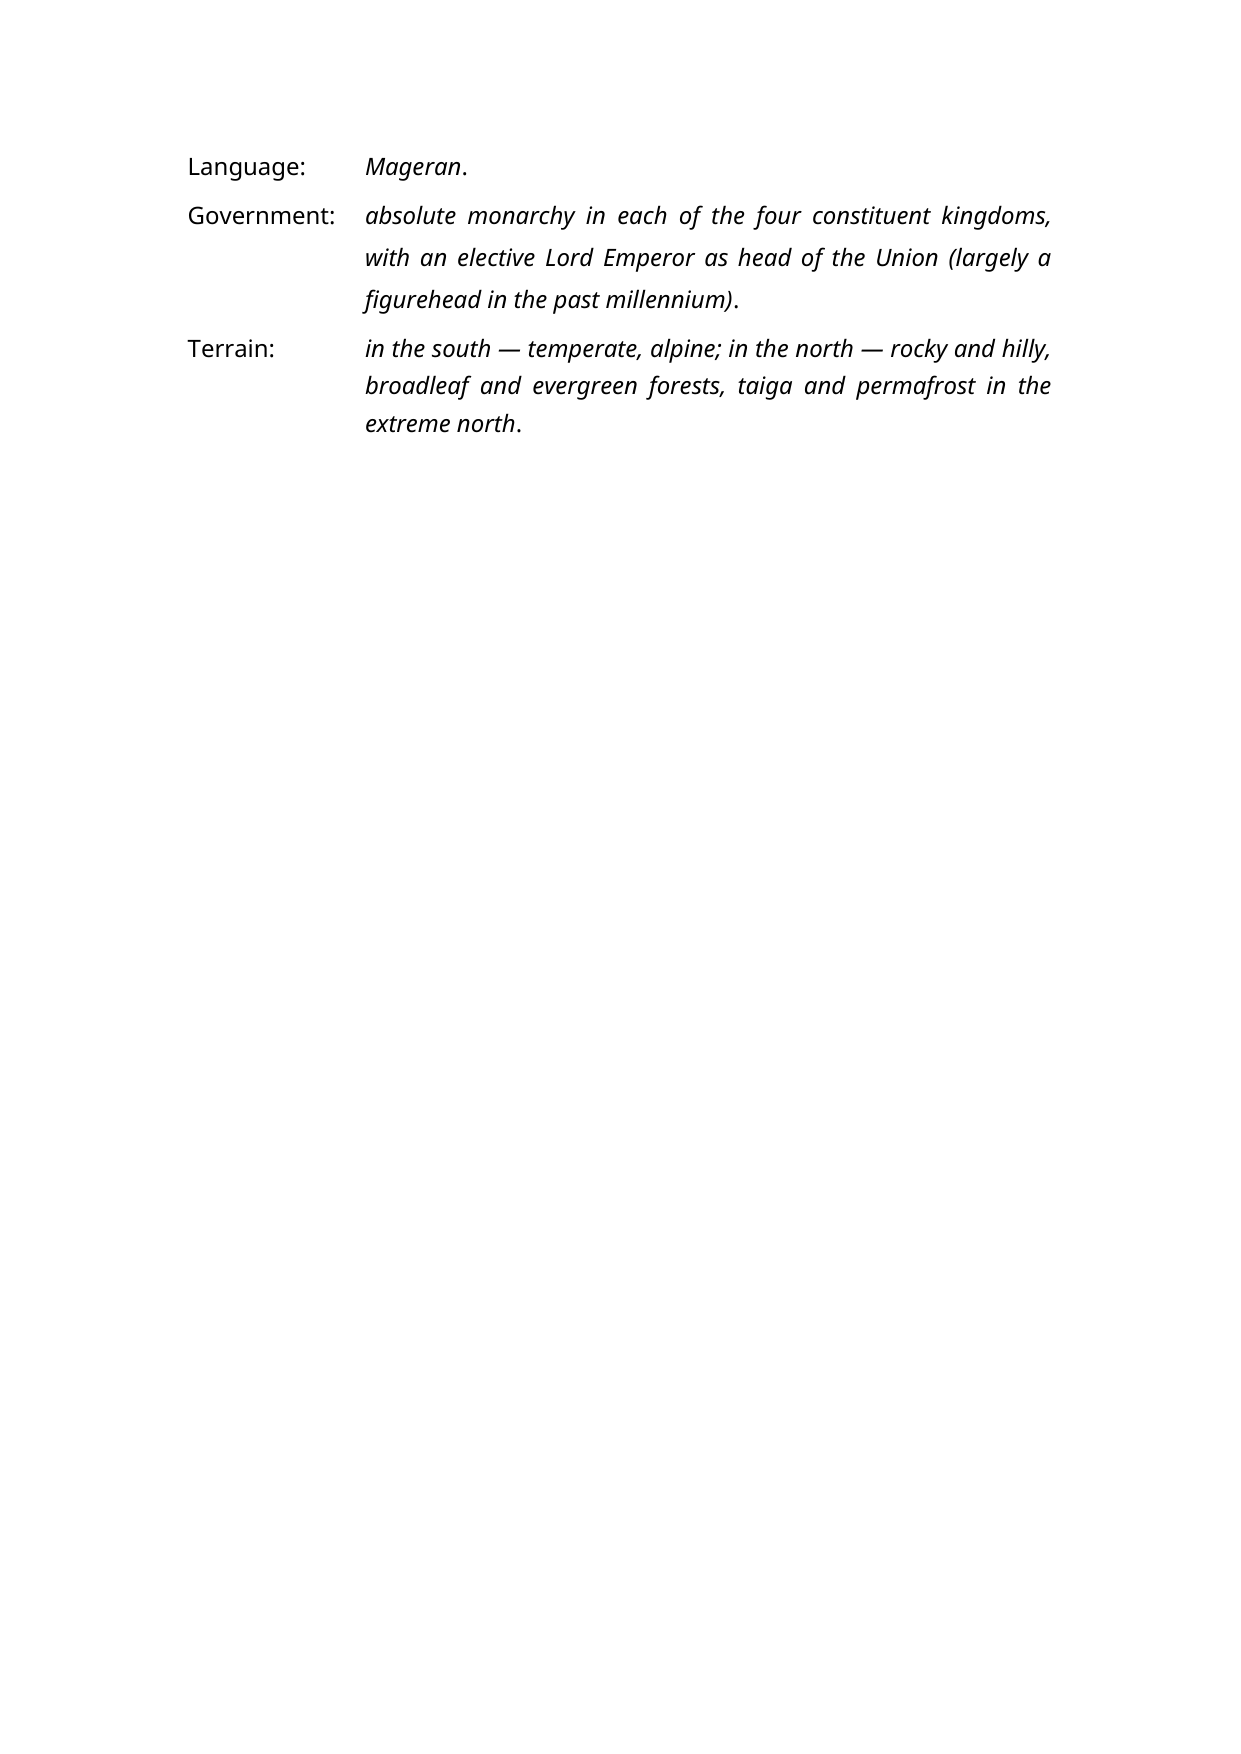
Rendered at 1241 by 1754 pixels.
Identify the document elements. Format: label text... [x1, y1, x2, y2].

text Terrain: in the south — temperate, alpine; in the north — rocky and hilly, broadleaf and evergreen forests, taiga and permafrost in the extreme north. [187, 332, 1053, 439]
text Government: absolute monarchy in each of the four constituent kingdoms, with an elective Lord Emperor as head of the Union (largely a figurehead in the past millennium). [187, 198, 1053, 316]
text Language: Mageran. [187, 150, 1053, 183]
